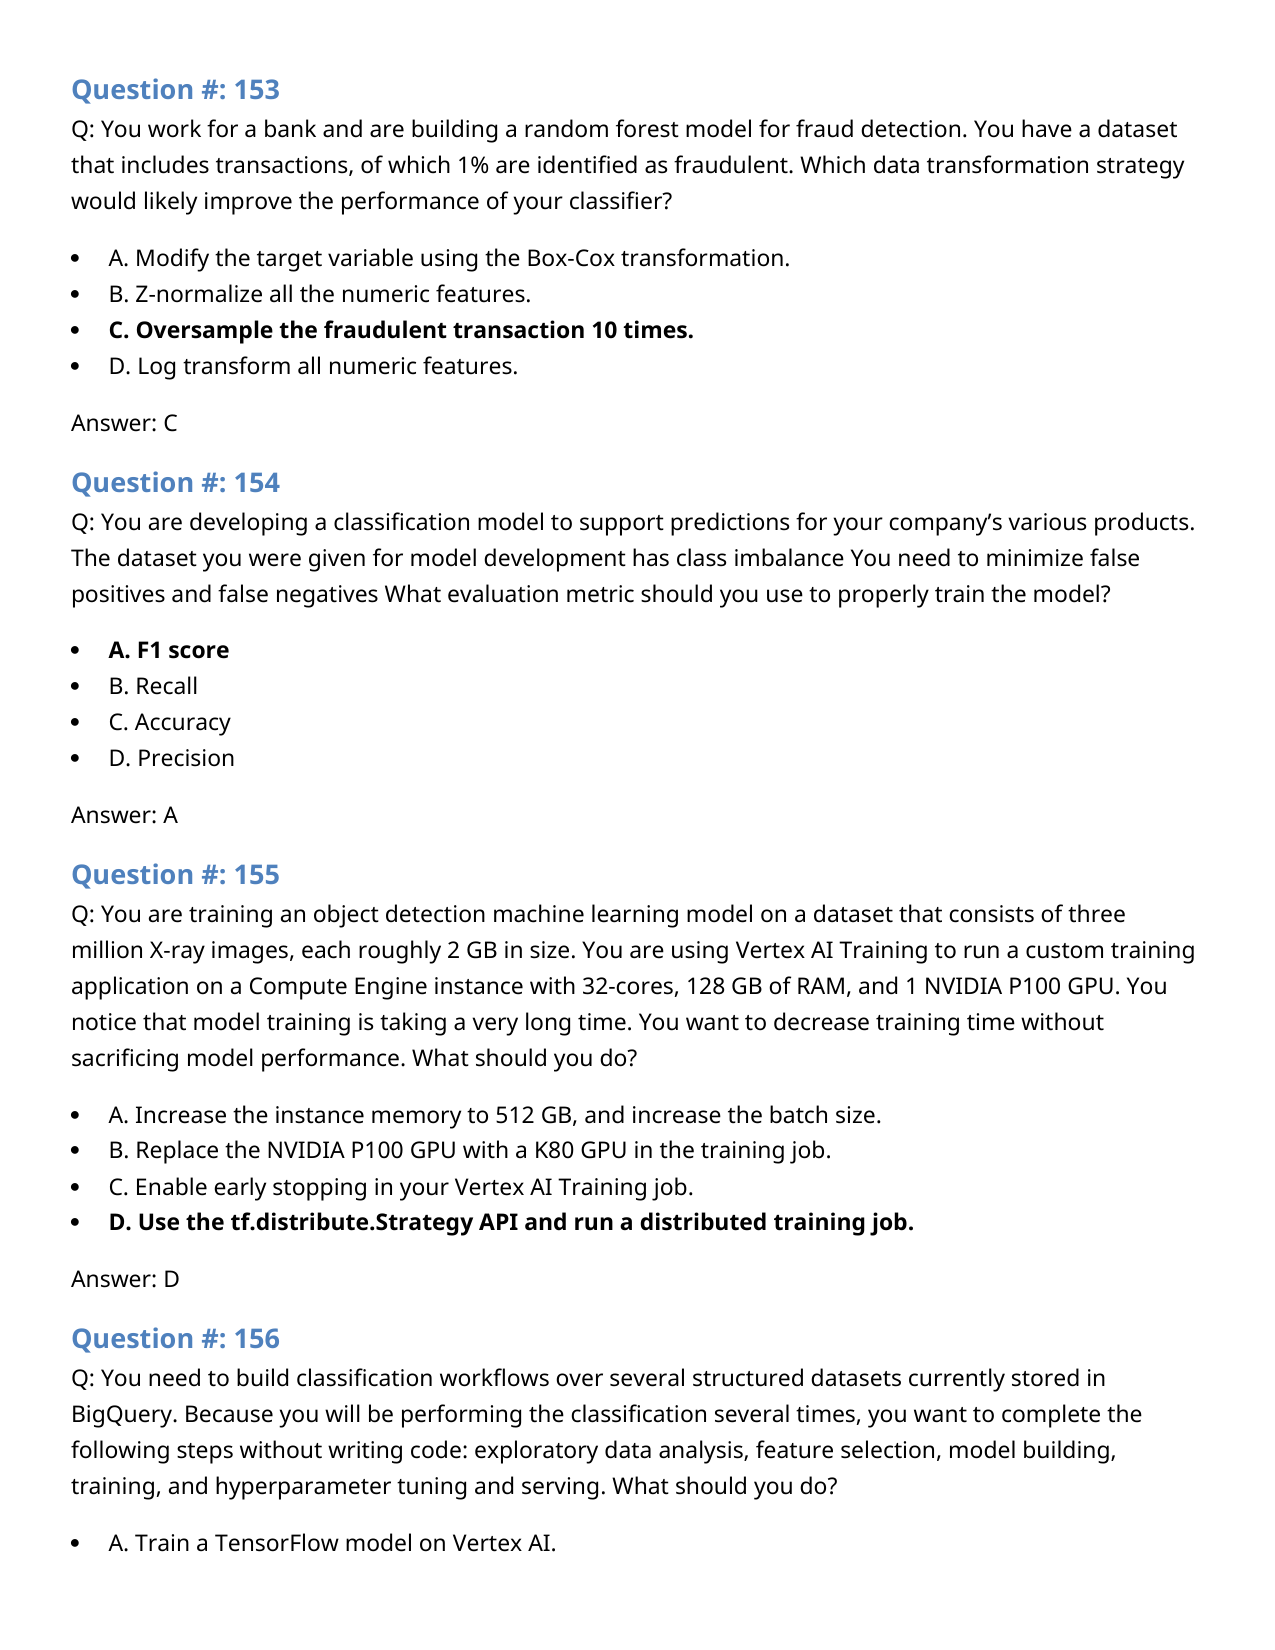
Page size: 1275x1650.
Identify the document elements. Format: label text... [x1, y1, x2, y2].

text Q: You are training an object detection machine learning model on a dataset that consists of three million X-ray images, each roughly 2 GB in size. You are using Vertex AI Training to run a custom training application on a Compute Engine instance with 32-cores, 128 GB of RAM, and 1 NVIDIA P100 GPU. You notice that model training is taking a very long time. You want to decrease training time without sacrificing model performance. What should you do? [71, 898, 1204, 1073]
list A. Train a TensorFlow model on Vertex AI. [71, 1527, 1204, 1558]
list C. Oversample the fraudulent transaction 10 times. [71, 314, 1204, 345]
subtitle Question #: 154 [71, 463, 1204, 500]
list D. Use the tf.distribute.Strategy API and run a distributed training job. [71, 1206, 1204, 1238]
subtitle Question #: 153 [71, 71, 1204, 108]
text Q: You are developing a classification model to support predictions for your company’s various products. The dataset you were given for model development has class imbalance You need to minimize false positives and false negatives What evaluation metric should you use to properly train the model? [71, 506, 1204, 609]
text Answer: D [71, 1263, 1204, 1294]
text Q: You need to build classification workflows over several structured datasets currently stored in BigQuery. Because you will be performing the classification several times, you want to complete the following steps without writing code: exploratory data analysis, feature selection, model building, training, and hyperparameter tuning and serving. What should you do? [71, 1362, 1204, 1501]
list B. Z-normalize all the numeric features. [71, 278, 1204, 309]
text Answer: A [71, 799, 1204, 830]
list C. Accuracy [71, 706, 1204, 737]
list B. Recall [71, 670, 1204, 701]
list A. F1 score [71, 634, 1204, 666]
list D. Log transform all numeric features. [71, 350, 1204, 381]
text Answer: C [71, 406, 1204, 438]
text Q: You work for a bank and are building a random forest model for fraud detection. You have a dataset that includes transactions, of which 1% are identified as fraudulent. Which data transformation strategy would likely improve the performance of your classifier? [71, 113, 1204, 216]
list C. Enable early stopping in your Vertex AI Training job. [71, 1170, 1204, 1202]
list D. Precision [71, 742, 1204, 773]
subtitle Question #: 156 [71, 1320, 1204, 1357]
list A. Modify the target variable using the Box-Cox transformation. [71, 242, 1204, 273]
subtitle Question #: 155 [71, 856, 1204, 892]
list A. Increase the instance memory to 512 GB, and increase the batch size. [71, 1098, 1204, 1130]
list B. Replace the NVIDIA P100 GPU with a K80 GPU in the training job. [71, 1134, 1204, 1166]
